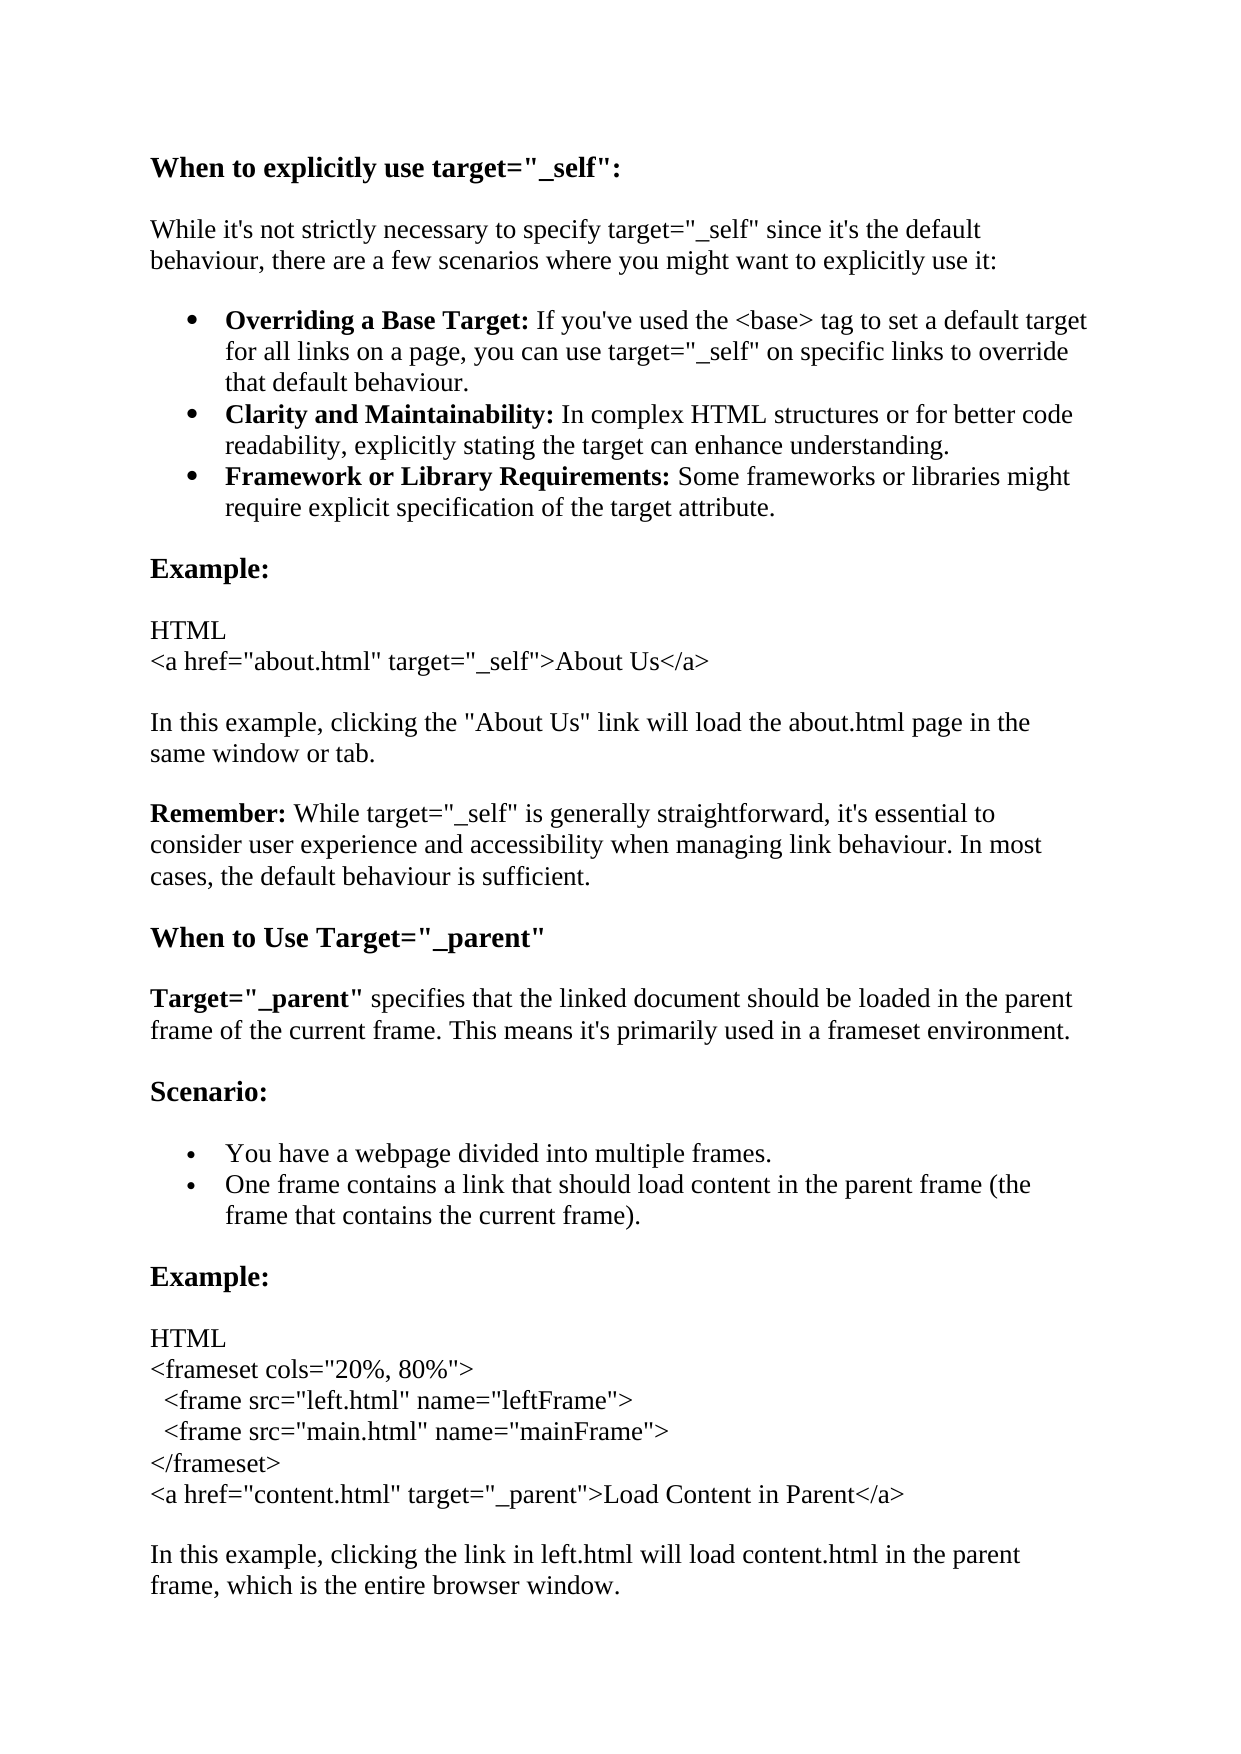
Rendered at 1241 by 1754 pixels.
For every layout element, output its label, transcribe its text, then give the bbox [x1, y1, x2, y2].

text Example: [150, 552, 1090, 585]
list One frame contains a link that should load content in the parent frame (the frame that contains the current frame). [187, 1168, 1090, 1230]
list Overriding a Base Target: If you've used the <base> tag to set a default target for all links on a page, you can use target="_self" on specific links to override that default behaviour. [187, 304, 1090, 398]
text <frame src="main.html" name="mainFrame"> [150, 1416, 1090, 1447]
text <a href="about.html" target="_self">About Us</a> [150, 646, 1090, 677]
list Framework or Library Requirements: Some frameworks or libraries might require explicit specification of the target attribute. [187, 460, 1090, 522]
text When to explicitly use target="_self": [150, 150, 1090, 183]
list You have a webpage divided into multiple frames. [187, 1137, 1090, 1168]
text <frameset cols="20%, 80%"> [150, 1353, 1090, 1384]
text Example: [150, 1259, 1090, 1293]
text When to Use Target="_parent" [150, 920, 1090, 953]
text <frame src="left.html" name="leftFrame"> [150, 1384, 1090, 1416]
text Scenario: [150, 1074, 1090, 1108]
text In this example, clicking the "About Us" link will load the about.html page in the same window or tab. [150, 706, 1090, 768]
text In this example, clicking the link in left.html will load content.html in the parent frame, which is the entire browser window. [150, 1538, 1090, 1600]
list Clarity and Maintainability: In complex HTML structures or for better code readability, explicitly stating the target can enhance understanding. [187, 398, 1090, 460]
text HTML [150, 1322, 1090, 1353]
text While it's not strictly necessary to specify target="_self" since it's the default behaviour, there are a few scenarios where you might want to explicitly use it: [150, 213, 1090, 275]
text HTML [150, 614, 1090, 646]
text Remember: While target="_self" is generally straightforward, it's essential to consider user experience and accessibility when managing link behaviour. In most cases, the default behaviour is sufficient. [150, 797, 1090, 891]
text </frameset> [150, 1447, 1090, 1478]
text <a href="content.html" target="_parent">Load Content in Parent</a> [150, 1478, 1090, 1509]
text Target="_parent" specifies that the linked document should be loaded in the parent frame of the current frame. This means it's primarily used in a frameset environment. [150, 983, 1090, 1045]
